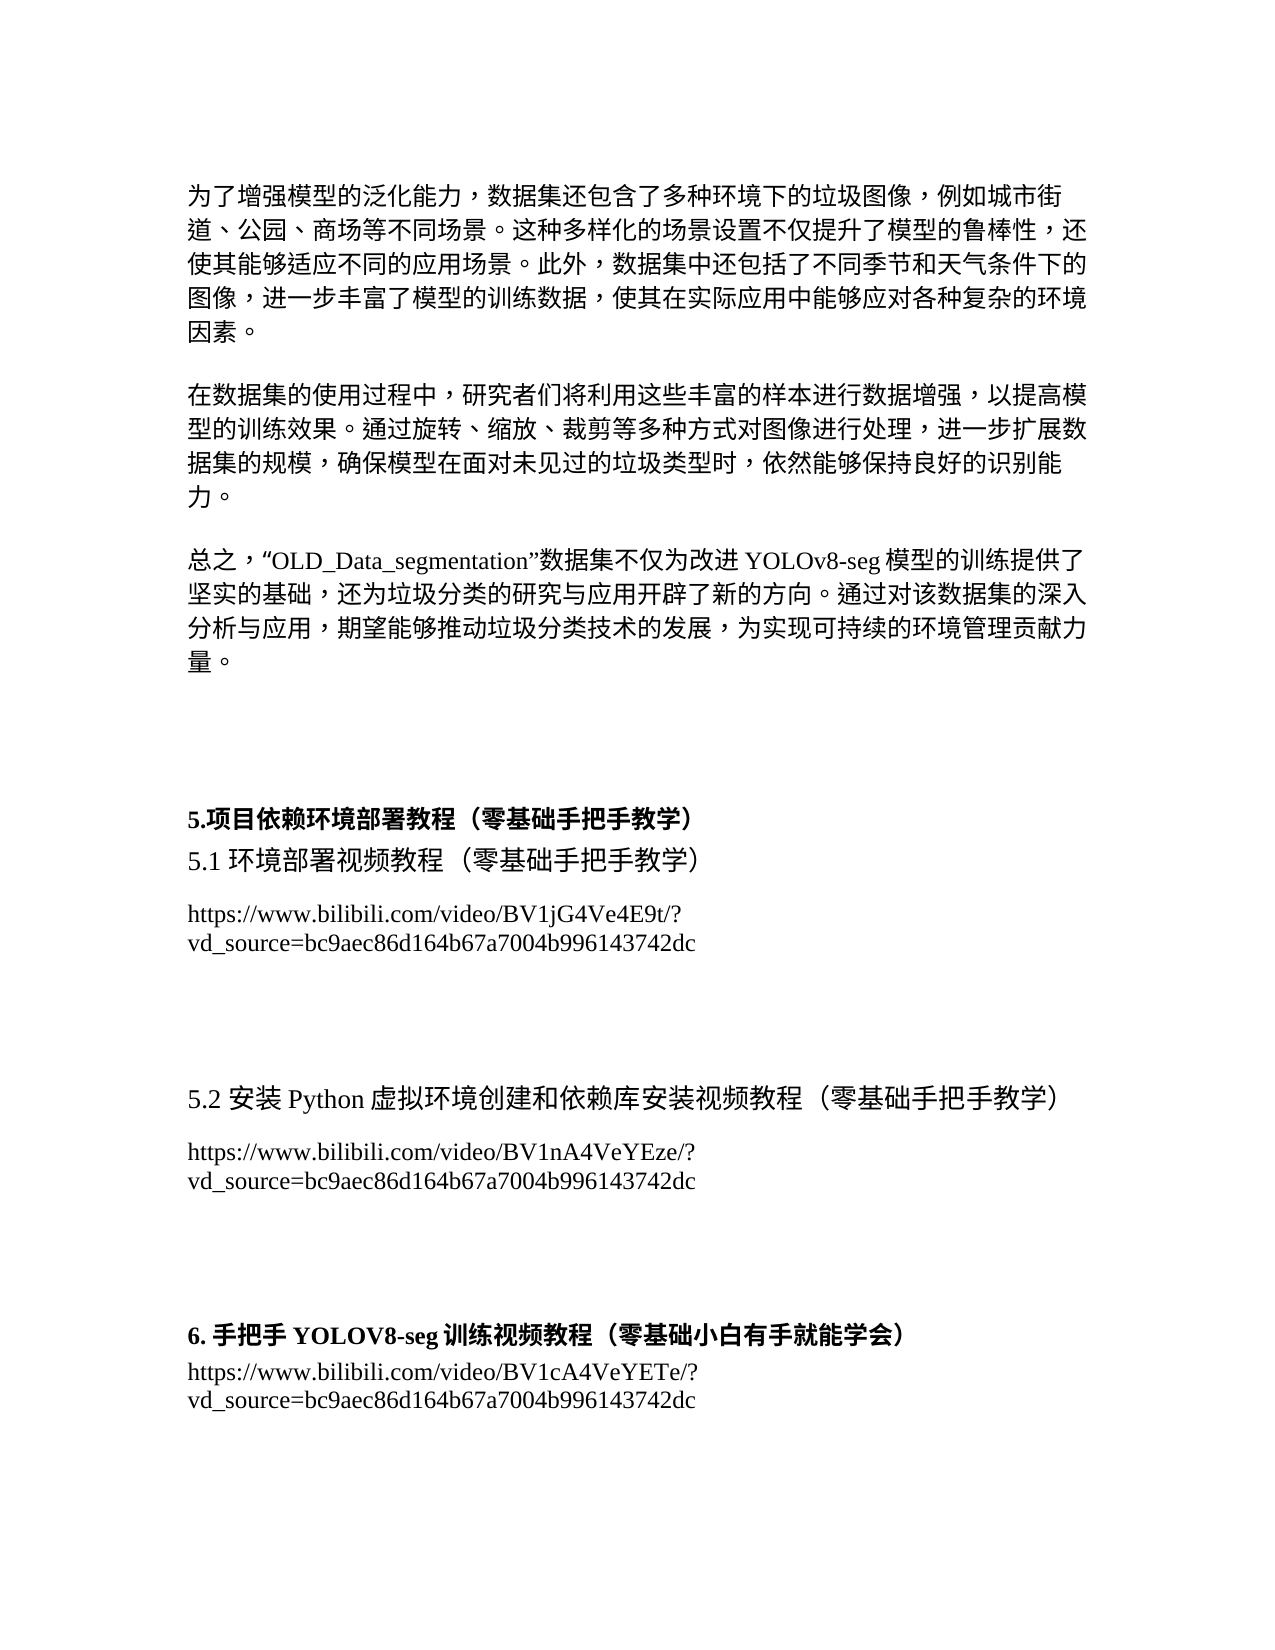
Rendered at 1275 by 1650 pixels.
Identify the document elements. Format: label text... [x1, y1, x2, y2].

text https://www.bilibili.com/video/BV1nA4VeYEze/?vd_source=bc9aec86d164b67a7004b996143742dc [187, 1137, 1087, 1194]
subtitle 6. 手把手YOLOV8-seg训练视频教程（零基础小白有手就能学会） [187, 1317, 1087, 1351]
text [187, 150, 1087, 679]
subtitle 5.项目依赖环境部署教程（零基础手把手教学） [187, 802, 1087, 836]
text 5.2 安装Python虚拟环境创建和依赖库安装视频教程（零基础手把手教学） [187, 1079, 1087, 1116]
text https://www.bilibili.com/video/BV1jG4Ve4E9t/?vd_source=bc9aec86d164b67a7004b996143742dc [187, 899, 1087, 956]
text https://www.bilibili.com/video/BV1cA4VeYETe/?vd_source=bc9aec86d164b67a7004b996143742dc [187, 1357, 1087, 1414]
text 5.1 环境部署视频教程（零基础手把手教学） [187, 841, 1087, 878]
